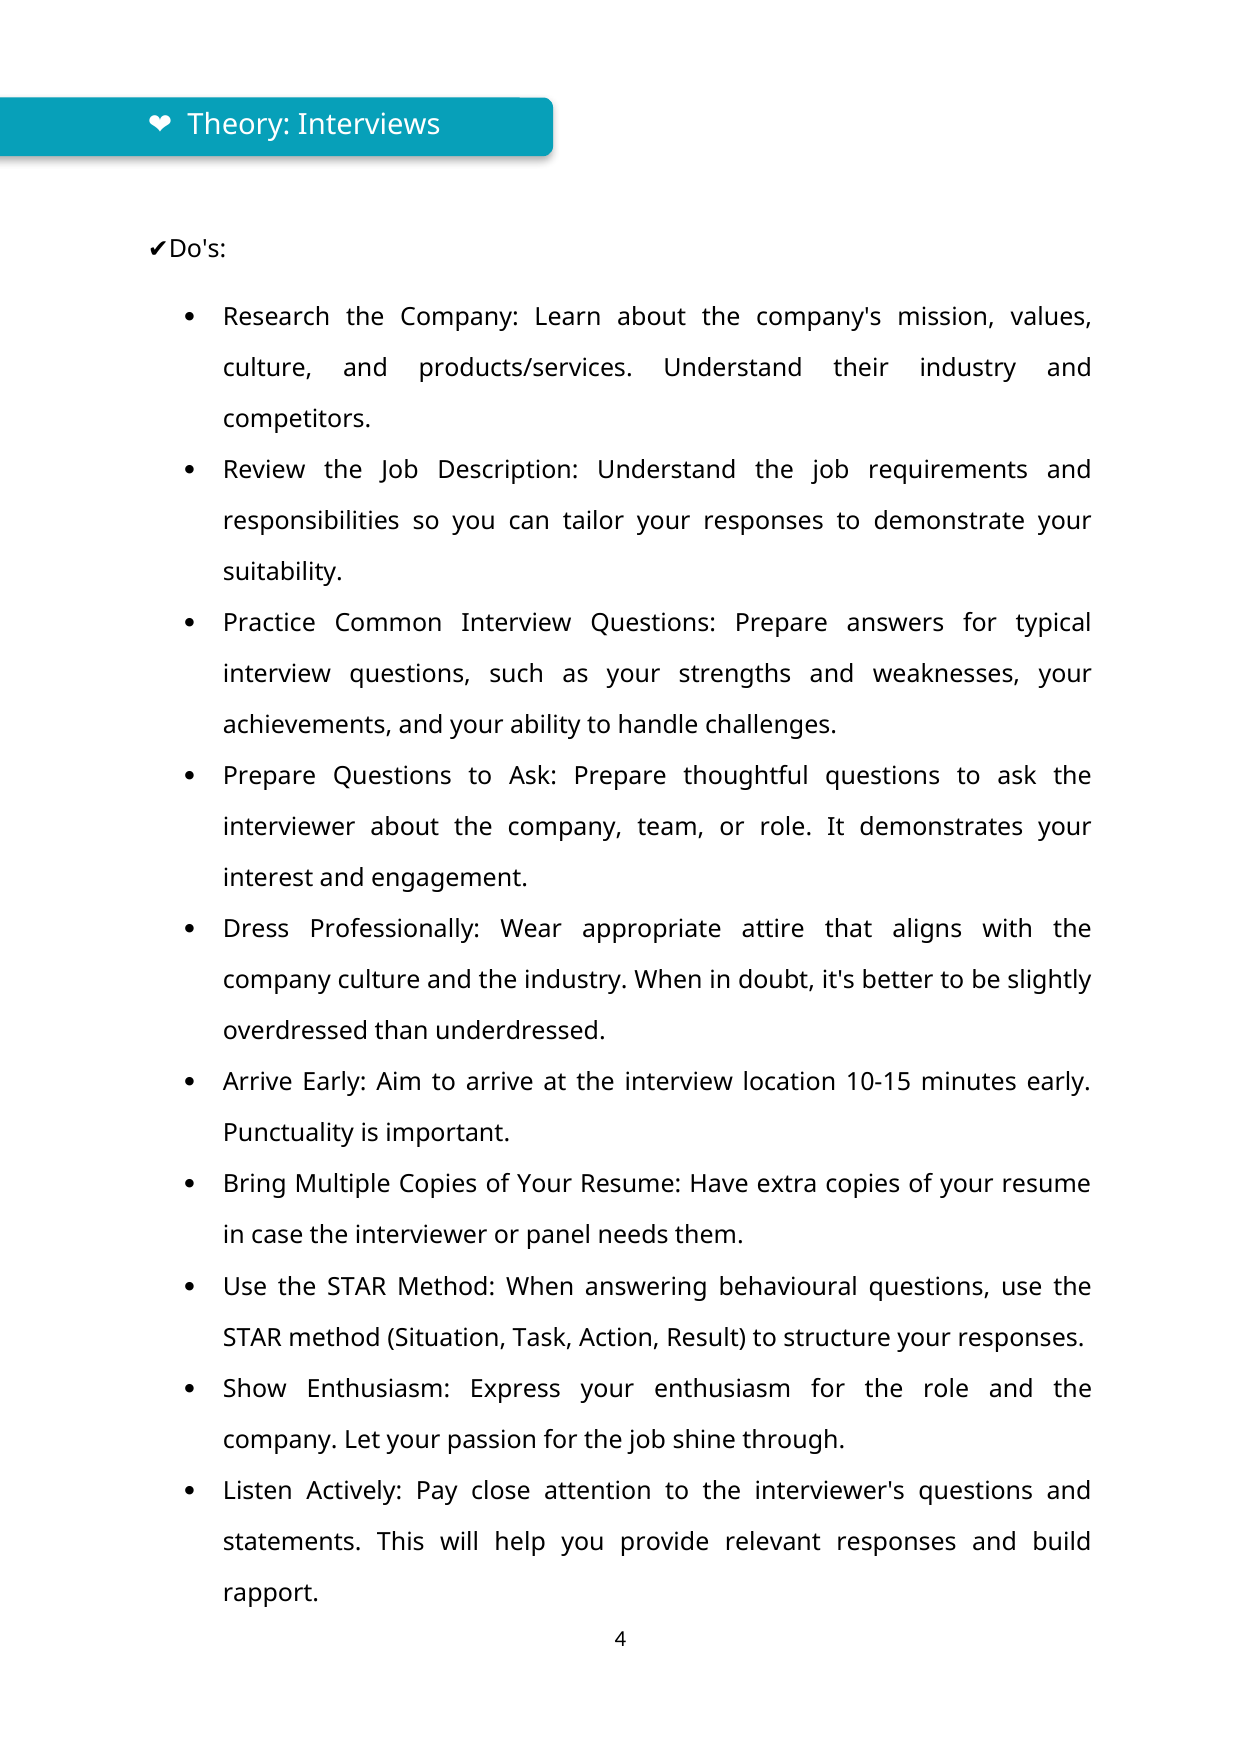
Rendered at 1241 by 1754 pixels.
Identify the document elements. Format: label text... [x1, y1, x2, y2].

list Research the Company: Learn about the company's mission, values, culture, and products/services. Understand their industry and competitors. [185, 298, 1093, 434]
list Bring Multiple Copies of Your Resume: Have extra copies of your resume in case the interviewer or panel needs them. [185, 1166, 1093, 1251]
list Practice Common Interview Questions: Prepare answers for typical interview questions, such as your strengths and weaknesses, your achievements, and your ability to handle challenges. [185, 604, 1093, 741]
list Listen Actively: Pay close attention to the interviewer's questions and statements. This will help you provide relevant responses and build rapport. [185, 1472, 1093, 1608]
list Use the STAR Method: When answering behavioural questions, use the STAR method (Situation, Task, Action, Result) to structure your responses. [185, 1268, 1093, 1353]
list Show Enthusiasm: Express your enthusiasm for the role and the company. Let your passion for the job shine through. [185, 1370, 1093, 1455]
text ✔️Do's: [148, 179, 1093, 265]
text ❤️ Theory: Interviews [148, 103, 1093, 143]
list Arrive Early: Aim to arrive at the interview location 10-15 minutes early. Punctuality is important. [185, 1064, 1093, 1149]
list Prepare Questions to Ask: Prepare thoughtful questions to ask the interviewer about the company, team, or role. It demonstrates your interest and engagement. [185, 758, 1093, 894]
list Review the Job Description: Understand the job requirements and responsibilities so you can tailor your responses to demonstrate your suitability. [185, 451, 1093, 588]
list Dress Professionally: Wear appropriate attire that aligns with the company culture and the industry. When in doubt, it's better to be slightly overdressed than underdressed. [185, 911, 1093, 1047]
